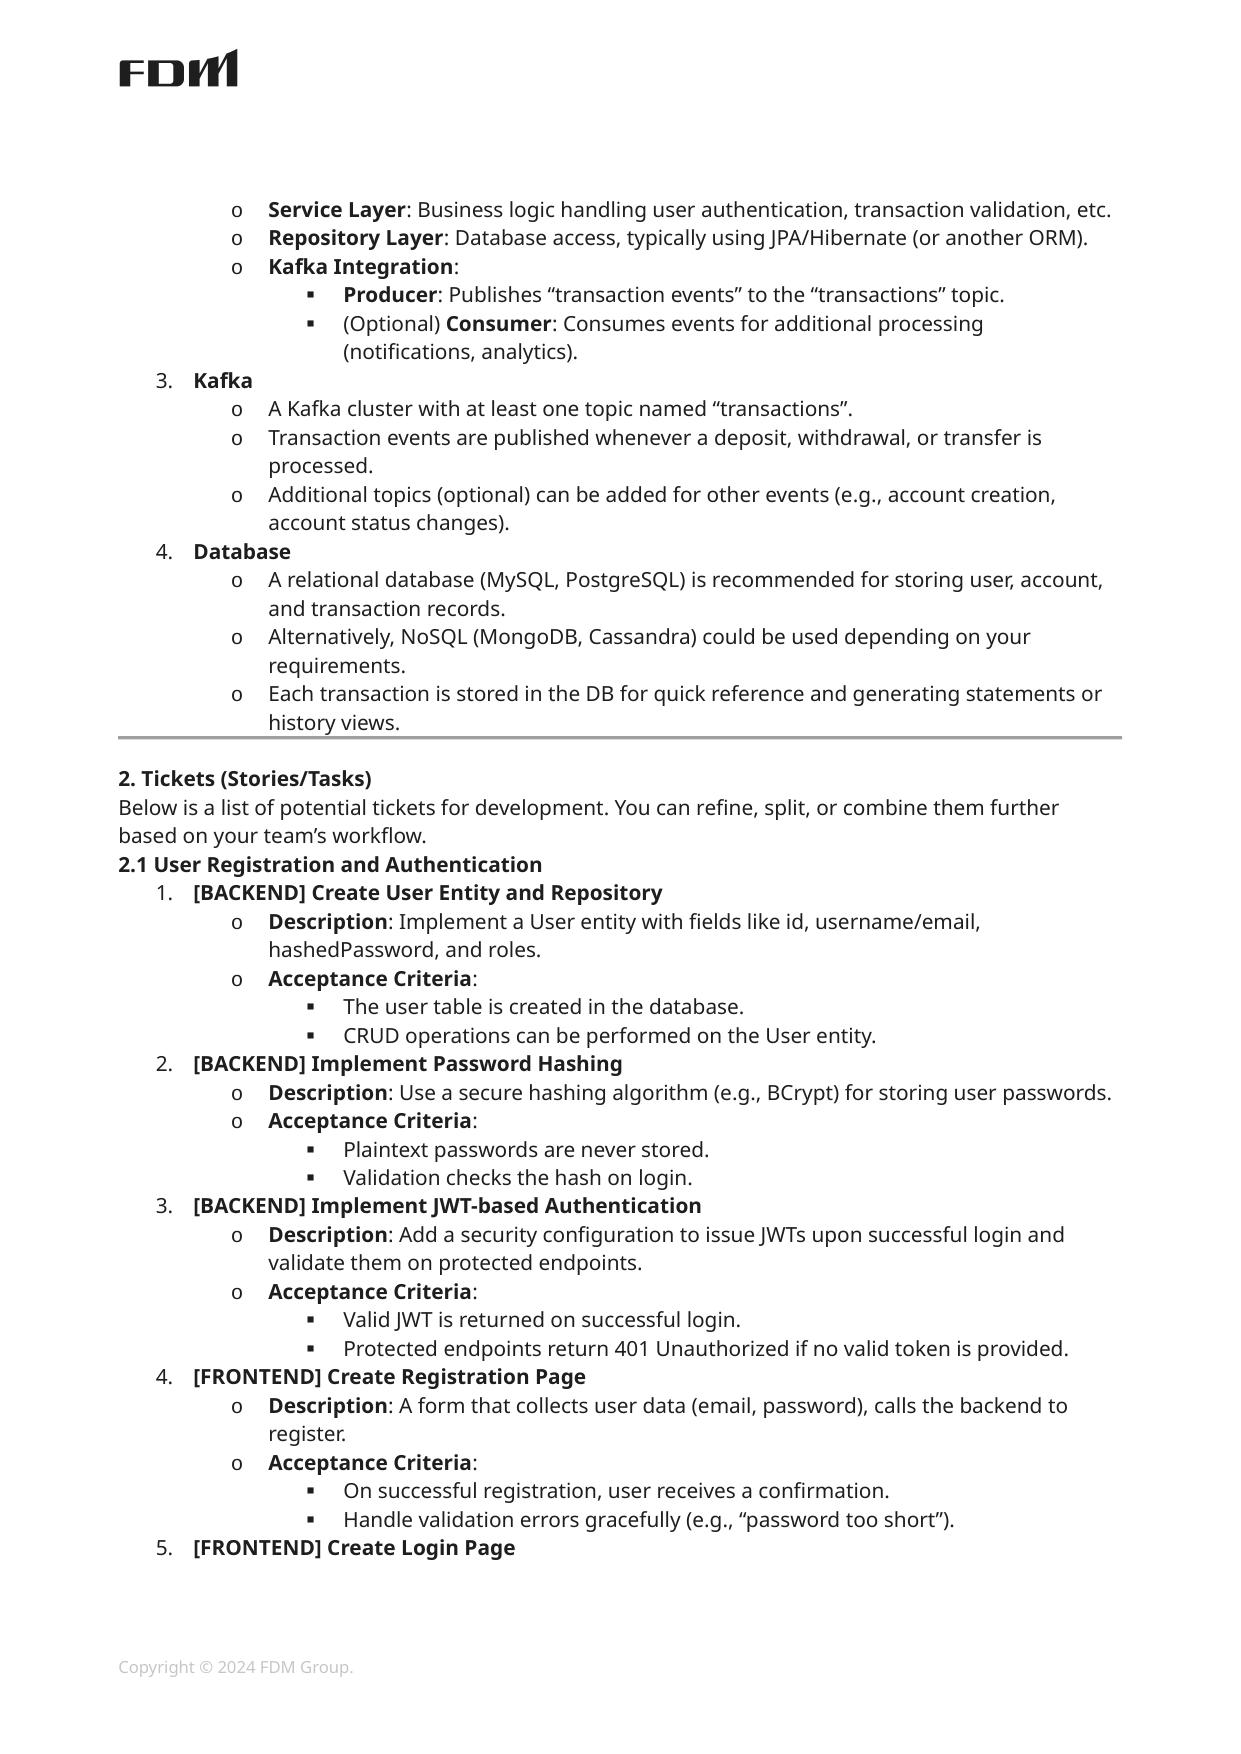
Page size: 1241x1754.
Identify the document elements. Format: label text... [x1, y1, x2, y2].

list Description: A form that collects user data (email, password), calls the backend to register. [231, 1391, 1122, 1448]
list Description: Use a secure hashing algorithm (e.g., BCrypt) for storing user passwords. [231, 1078, 1122, 1106]
list [FRONTEND] Create Login Page [156, 1533, 1122, 1562]
list Validation checks the hash on login. [306, 1163, 1122, 1192]
list A relational database (MySQL, PostgreSQL) is recommended for storing user, account, and transaction records. [231, 565, 1122, 622]
list Each transaction is stored in the DB for quick reference and generating statements or history views. [231, 679, 1122, 736]
list Alternatively, NoSQL (MongoDB, Cassandra) could be used depending on your requirements. [231, 622, 1122, 679]
list A Kafka cluster with at least one topic named “transactions”. [231, 394, 1122, 423]
list The user table is created in the database. [306, 992, 1122, 1021]
list (Optional) Consumer: Consumes events for additional processing (notifications, analytics). [306, 309, 1122, 366]
text Below is a list of potential tickets for development. You can refine, split, or combine them further based on your team’s workflow. [118, 793, 1122, 850]
list Database [156, 537, 1122, 565]
list Service Layer: Business logic handling user authentication, transaction validation, etc. [231, 195, 1122, 223]
list Kafka [156, 366, 1122, 394]
list On successful registration, user receives a confirmation. [306, 1476, 1122, 1505]
list Acceptance Criteria: [231, 964, 1122, 992]
list Valid JWT is returned on successful login. [306, 1306, 1122, 1334]
list Acceptance Criteria: [231, 1106, 1122, 1135]
list Kafka Integration: [231, 252, 1122, 281]
text 2.1 User Registration and Authentication [118, 850, 1122, 878]
text 2. Tickets (Stories/Tasks) [118, 764, 1122, 793]
list Description: Add a security configuration to issue JWTs upon successful login and validate them on protected endpoints. [231, 1220, 1122, 1277]
list [BACKEND] Implement Password Hashing [156, 1049, 1122, 1078]
list Description: Implement a User entity with fields like id, username/email, hashedPassword, and roles. [231, 907, 1122, 964]
picture [119, 48, 238, 87]
list Additional topics (optional) can be added for other events (e.g., account creation, account status changes). [231, 480, 1122, 537]
list Acceptance Criteria: [231, 1448, 1122, 1476]
list Protected endpoints return 401 Unauthorized if no valid token is provided. [306, 1334, 1122, 1362]
list [BACKEND] Implement JWT-based Authentication [156, 1192, 1122, 1220]
list Repository Layer: Database access, typically using JPA/Hibernate (or another ORM). [231, 223, 1122, 252]
list Handle validation errors gracefully (e.g., “password too short”). [306, 1505, 1122, 1533]
list [FRONTEND] Create Registration Page [156, 1362, 1122, 1391]
list Producer: Publishes “transaction events” to the “transactions” topic. [306, 281, 1122, 309]
list CRUD operations can be performed on the User entity. [306, 1021, 1122, 1049]
list Acceptance Criteria: [231, 1277, 1122, 1306]
list [BACKEND] Create User Entity and Repository [156, 878, 1122, 907]
list Transaction events are published whenever a deposit, withdrawal, or transfer is processed. [231, 423, 1122, 480]
list Plaintext passwords are never stored. [306, 1135, 1122, 1163]
